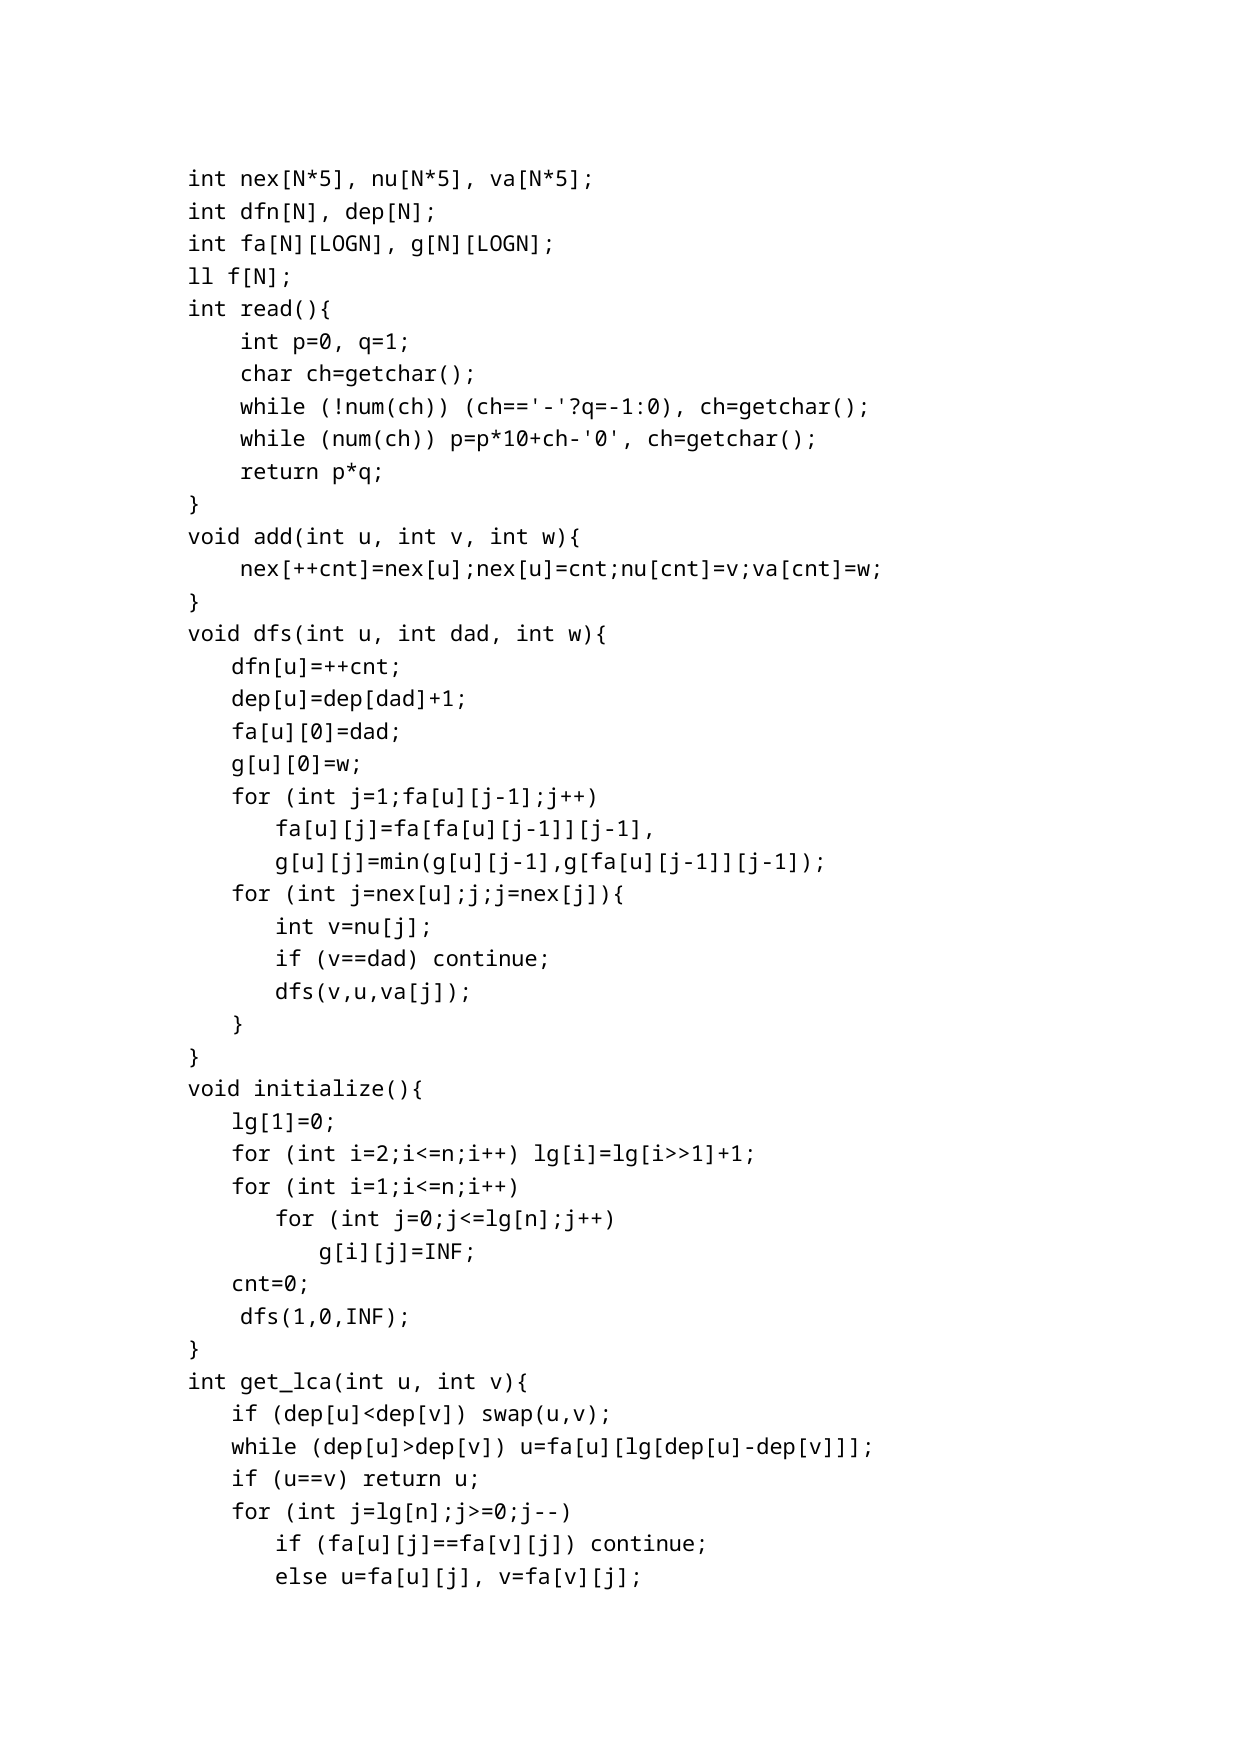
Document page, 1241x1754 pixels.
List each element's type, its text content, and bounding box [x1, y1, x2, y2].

text for (int j=nex[u];j;j=nex[j]){ [187, 877, 1053, 909]
text } [187, 1007, 1053, 1039]
text g[i][j]=INF; [187, 1234, 1053, 1267]
text while (dep[u]>dep[v]) u=fa[u][lg[dep[u]-dep[v]]]; [187, 1429, 1053, 1462]
text nex[++cnt]=nex[u];nex[u]=cnt;nu[cnt]=v;va[cnt]=w; [187, 552, 1053, 584]
text int get_lca(int u, int v){ [187, 1364, 1053, 1397]
text } [187, 584, 1053, 617]
text g[u][0]=w; [187, 747, 1053, 779]
text for (int j=1;fa[u][j-1];j++) [187, 779, 1053, 812]
text while (num(ch)) p=p*10+ch-'0', ch=getchar(); [187, 422, 1053, 454]
text dep[u]=dep[dad]+1; [187, 682, 1053, 714]
text dfs(v,u,va[j]); [187, 974, 1053, 1007]
text if (dep[u]<dep[v]) swap(u,v); [187, 1397, 1053, 1429]
text int fa[N][LOGN], g[N][LOGN]; [187, 227, 1053, 259]
text } [187, 1039, 1053, 1072]
text g[u][j]=min(g[u][j-1],g[fa[u][j-1]][j-1]); [187, 844, 1053, 877]
text void dfs(int u, int dad, int w){ [187, 617, 1053, 649]
text dfn[u]=++cnt; [187, 649, 1053, 682]
text } [187, 1332, 1053, 1364]
text void add(int u, int v, int w){ [187, 519, 1053, 552]
text if (v==dad) continue; [187, 942, 1053, 974]
text int p=0, q=1; [187, 324, 1053, 357]
text return p*q; [187, 454, 1053, 487]
text for (int i=2;i<=n;i++) lg[i]=lg[i>>1]+1; [187, 1137, 1053, 1169]
text fa[u][j]=fa[fa[u][j-1]][j-1], [187, 812, 1053, 844]
text int dfn[N], dep[N]; [187, 194, 1053, 227]
text int nex[N*5], nu[N*5], va[N*5]; [187, 162, 1053, 194]
text int read(){ [187, 292, 1053, 324]
text if (u==v) return u; [187, 1462, 1053, 1494]
text fa[u][0]=dad; [187, 714, 1053, 747]
text } [187, 487, 1053, 519]
text void initialize(){ [187, 1072, 1053, 1104]
text while (!num(ch)) (ch=='-'?q=-1:0), ch=getchar(); [187, 389, 1053, 422]
text cnt=0; [187, 1267, 1053, 1299]
text if (fa[u][j]==fa[v][j]) continue; [187, 1527, 1053, 1559]
text dfs(1,0,INF); [187, 1299, 1053, 1332]
text ll f[N]; [187, 259, 1053, 292]
text for (int j=0;j<=lg[n];j++) [187, 1202, 1053, 1234]
text else u=fa[u][j], v=fa[v][j]; [187, 1559, 1053, 1592]
text for (int j=lg[n];j>=0;j--) [187, 1494, 1053, 1527]
text lg[1]=0; [187, 1104, 1053, 1137]
text char ch=getchar(); [187, 357, 1053, 389]
text for (int i=1;i<=n;i++) [187, 1169, 1053, 1202]
text int v=nu[j]; [187, 909, 1053, 942]
